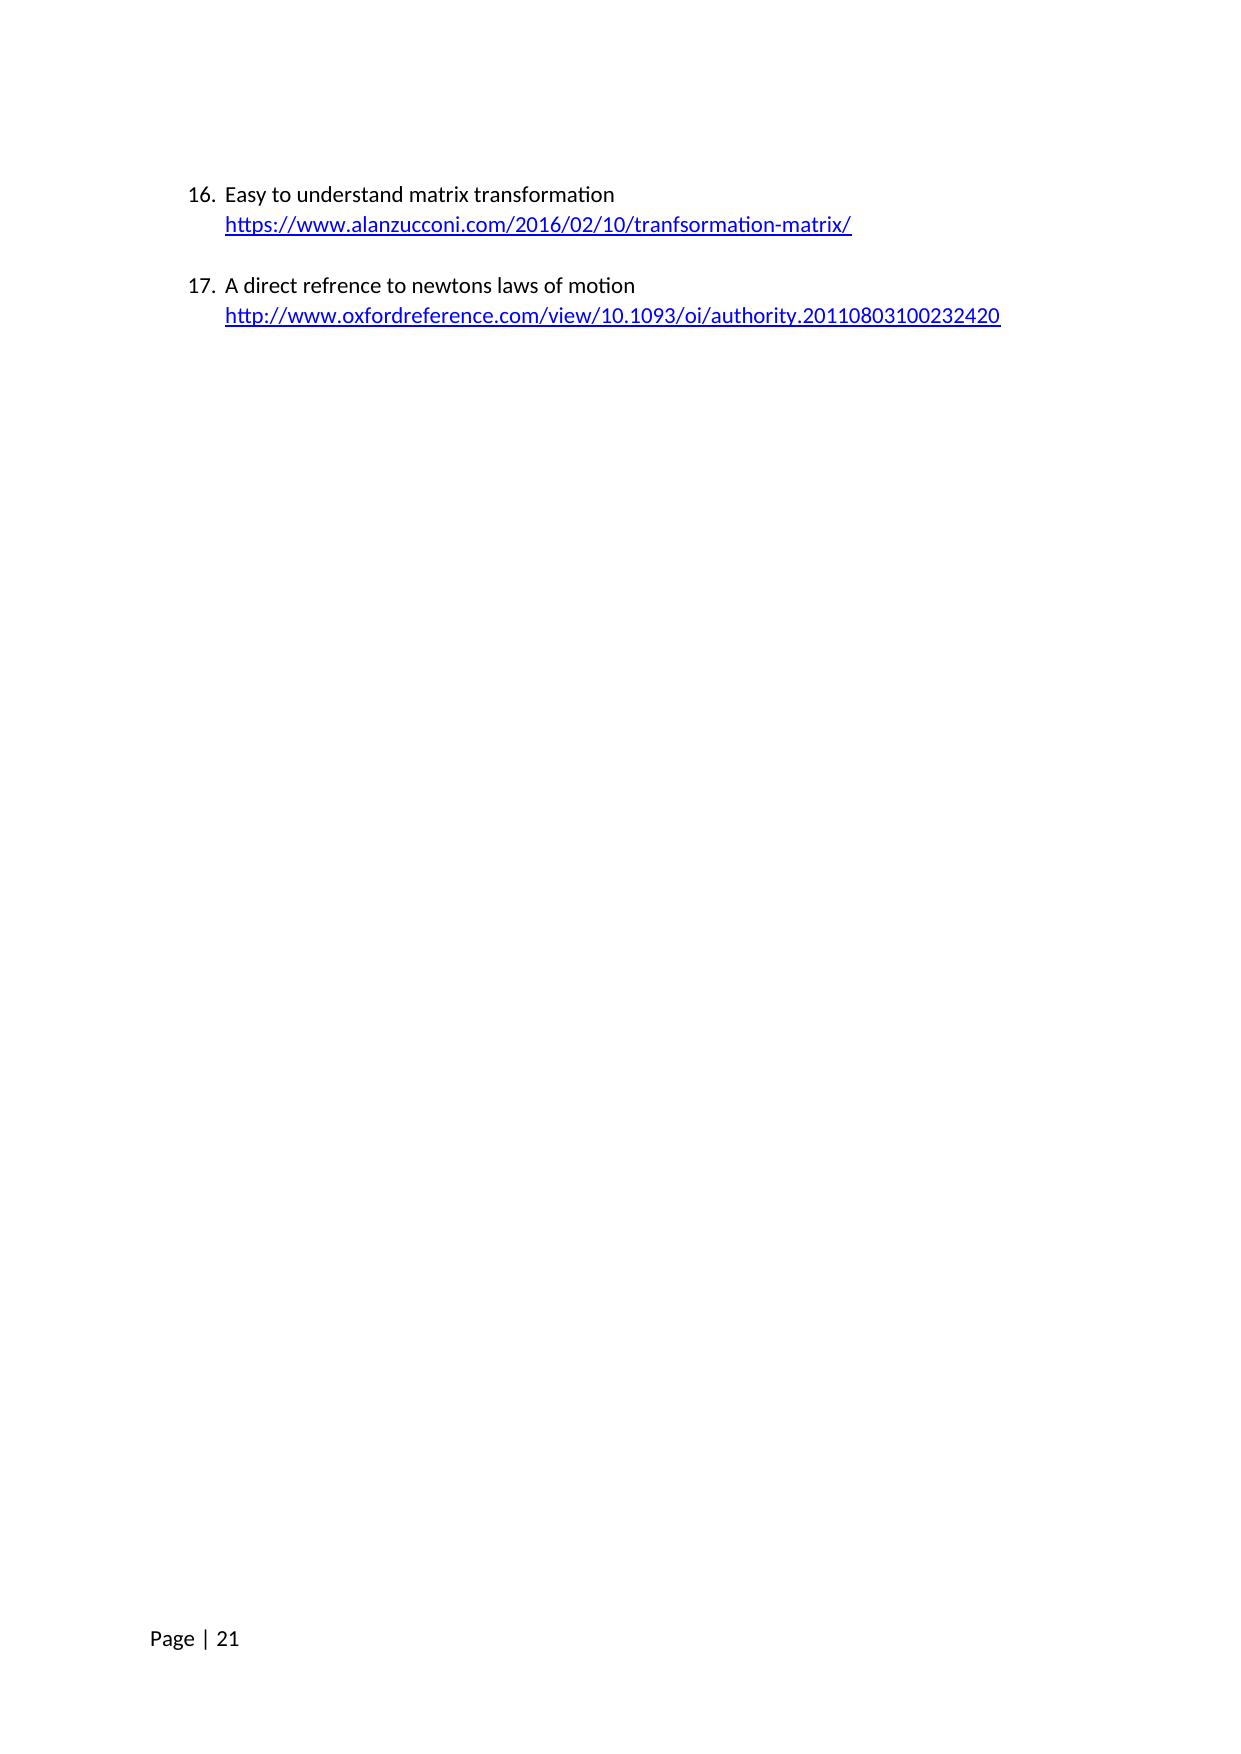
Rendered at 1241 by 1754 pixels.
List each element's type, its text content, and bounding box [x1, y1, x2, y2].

list A direct refrence to newtons laws of motion http://www.oxfordreference.com/view/10.1093/oi/authority.20110803100232420 [187, 271, 1090, 329]
list Easy to understand matrix transformation https://www.alanzucconi.com/2016/02/10/tranfsormation-matrix/ [187, 180, 1090, 238]
